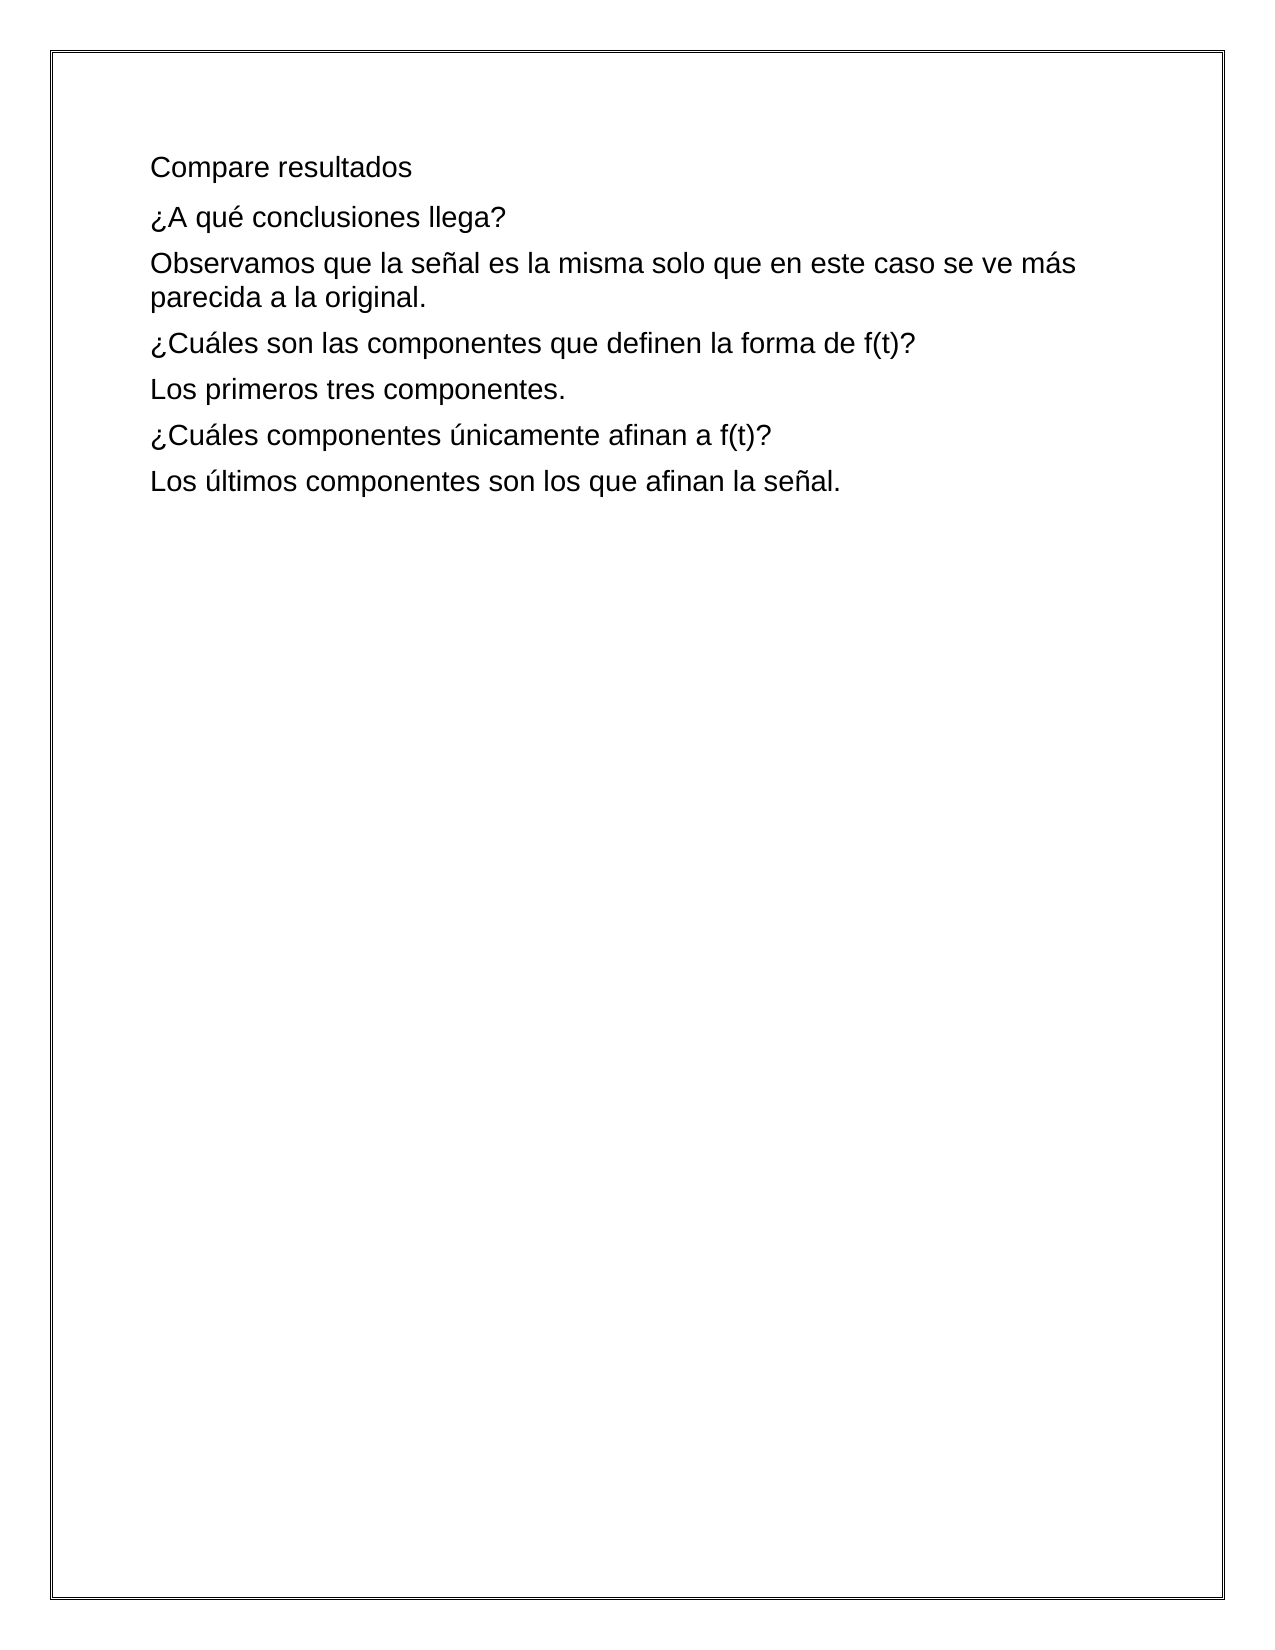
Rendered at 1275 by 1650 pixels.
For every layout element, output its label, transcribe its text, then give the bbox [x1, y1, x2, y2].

text ¿Cuáles son las componentes que definen la forma de f(t)? [150, 326, 1125, 359]
text Los últimos componentes son los que afinan la señal. [150, 464, 1125, 497]
text Observamos que la señal es la misma solo que en este caso se ve más parecida a la original. [150, 246, 1125, 313]
text Los primeros tres componentes. [150, 372, 1125, 405]
text ¿A qué conclusiones llega? [150, 200, 1125, 234]
text ¿Cuáles componentes únicamente afinan a f(t)? [150, 418, 1125, 451]
text Compare resultados [150, 150, 1125, 183]
